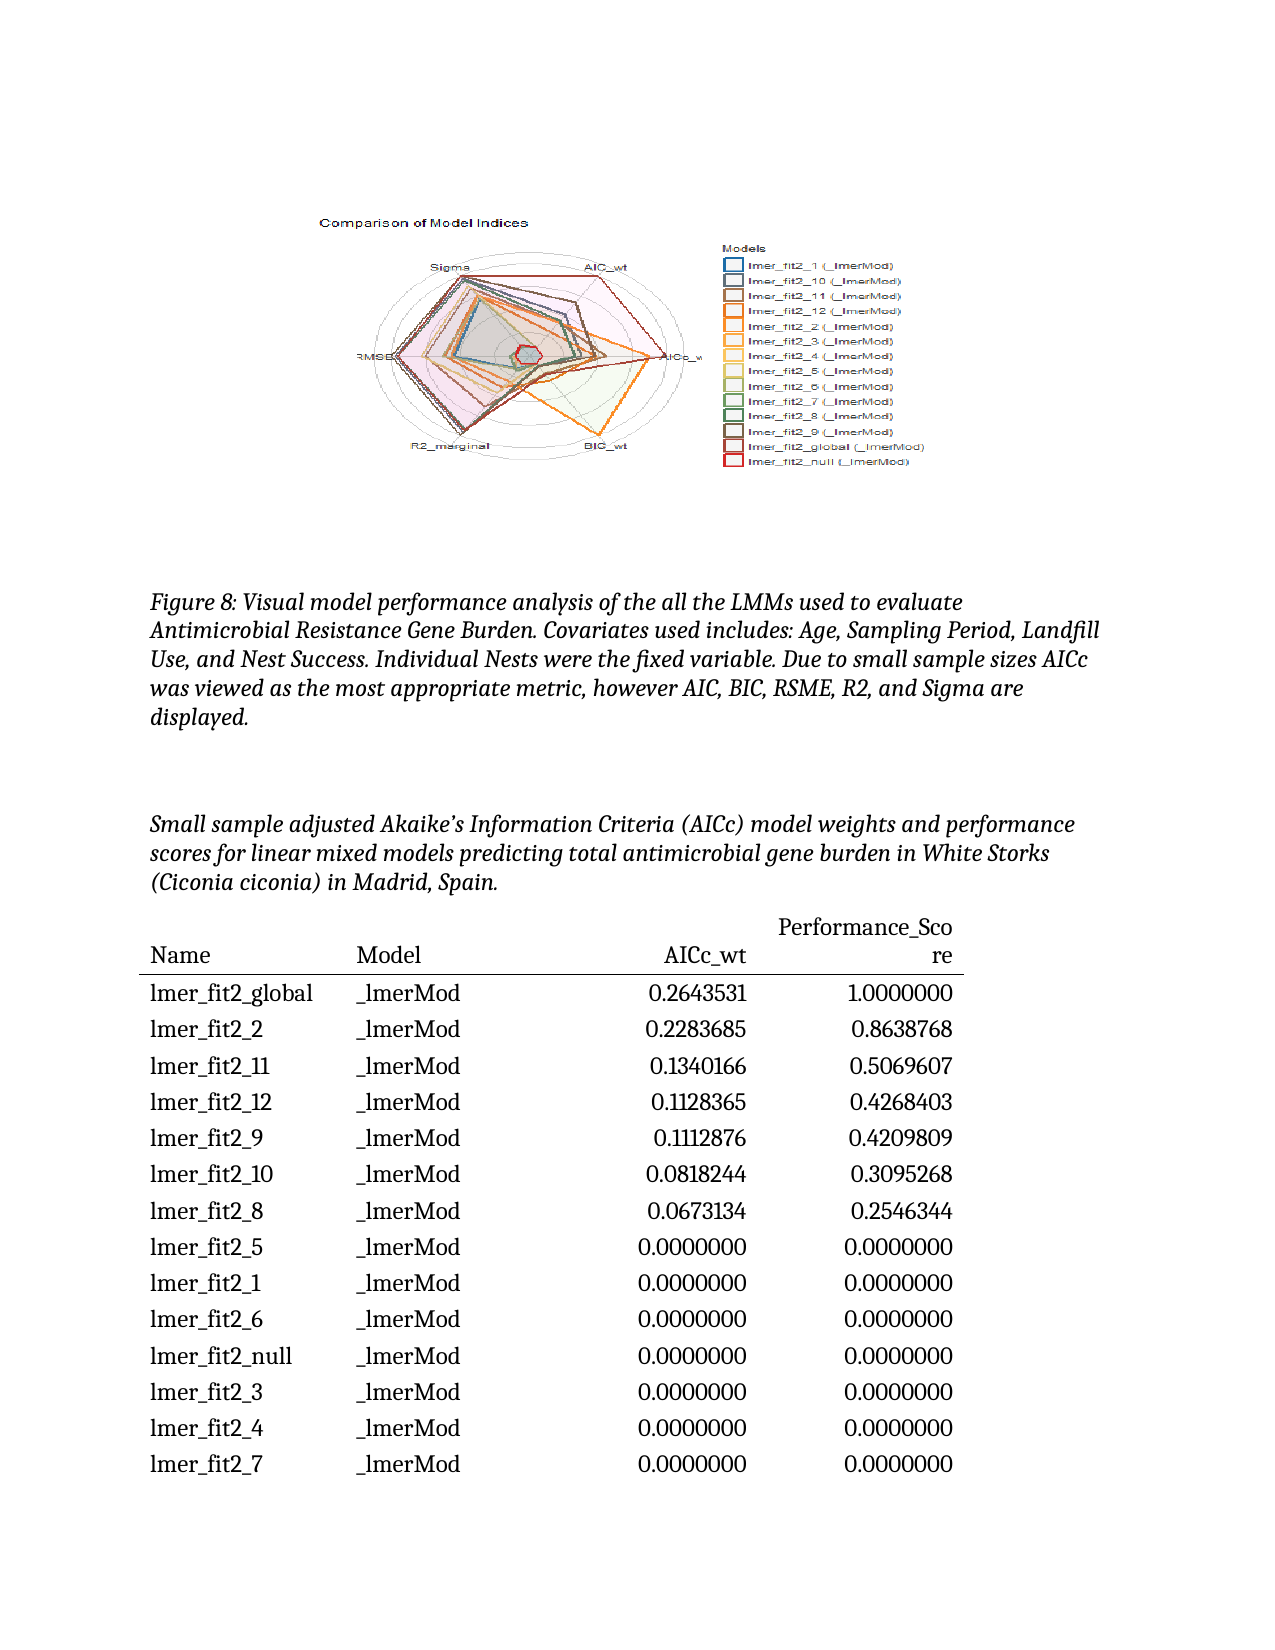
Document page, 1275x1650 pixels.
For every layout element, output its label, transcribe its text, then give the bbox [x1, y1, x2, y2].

table_cell 0.0000000 [758, 1302, 964, 1338]
table_cell _lmerMod [345, 1265, 551, 1302]
table_header AICc_wt [551, 909, 757, 974]
table_cell 0.8638768 [758, 1012, 964, 1048]
table_cell lmer_fit2_global [139, 975, 345, 1012]
table_cell lmer_fit2_1 [139, 1265, 345, 1302]
table_cell 0.4268403 [758, 1084, 964, 1120]
table_cell 0.0000000 [758, 1265, 964, 1302]
table_cell _lmerMod [345, 1193, 551, 1229]
table_cell 0.0000000 [551, 1302, 757, 1338]
table_cell 0.0000000 [551, 1447, 757, 1483]
table_cell lmer_fit2_7 [139, 1447, 345, 1483]
table_cell lmer_fit2_11 [139, 1048, 345, 1084]
table_cell 0.0000000 [551, 1410, 757, 1447]
table_cell lmer_fit2_3 [139, 1374, 345, 1410]
table_cell _lmerMod [345, 1120, 551, 1157]
table_header Figure 8: Visual model performance analysis of the all the LMMs used to evaluate Antimicrobial Resistance Gene Burden. Covariates used includes: Age, Sampling Period, Landfill Use, and Nest Success. Individual Nests were the fixed variable. Due to small sample sizes AICc was viewed as the most appropriate metric, however AIC, BIC, RSME, R2, and Sigma are displayed. [139, 150, 1114, 744]
table_cell 0.0000000 [551, 1265, 757, 1302]
table_cell lmer_fit2_10 [139, 1157, 345, 1193]
table_header Name [139, 909, 345, 974]
table_cell _lmerMod [345, 1374, 551, 1410]
table_cell lmer_fit2_8 [139, 1193, 345, 1229]
table_cell 0.0000000 [758, 1447, 964, 1483]
table_cell 0.5069607 [758, 1048, 964, 1084]
table_cell 0.2283685 [551, 1012, 757, 1048]
table_cell 0.4209809 [758, 1120, 964, 1157]
table_cell 0.0673134 [551, 1193, 757, 1229]
table_cell _lmerMod [345, 1338, 551, 1374]
table_cell 0.0000000 [758, 1374, 964, 1410]
table_cell lmer_fit2_9 [139, 1120, 345, 1157]
table_cell 0.0000000 [551, 1229, 757, 1265]
table_cell 0.1112876 [551, 1120, 757, 1157]
table_cell lmer_fit2_5 [139, 1229, 345, 1265]
table_cell _lmerMod [345, 1302, 551, 1338]
table_cell _lmerMod [345, 1012, 551, 1048]
table_cell _lmerMod [345, 975, 551, 1012]
table_cell _lmerMod [345, 1410, 551, 1447]
table_cell 0.0000000 [758, 1410, 964, 1447]
table_cell 0.1128365 [551, 1084, 757, 1120]
table_cell _lmerMod [345, 1157, 551, 1193]
table_cell 0.0000000 [551, 1374, 757, 1410]
table_cell 0.0818244 [551, 1157, 757, 1193]
table_cell 0.0000000 [758, 1338, 964, 1374]
table_cell lmer_fit2_12 [139, 1084, 345, 1120]
table_header Performance_Score [758, 909, 964, 974]
table_cell _lmerMod [345, 1229, 551, 1265]
table_cell lmer_fit2_2 [139, 1012, 345, 1048]
picture [313, 150, 939, 567]
text Small sample adjusted Akaike’s Information Criteria (AICc) model weights and performance scores for linear mixed models predicting total antimicrobial gene burden in White Storks (Ciconia ciconia) in Madrid, Spain. [150, 810, 1125, 896]
table_cell 0.3095268 [758, 1157, 964, 1193]
table_cell 0.0000000 [551, 1338, 757, 1374]
table_cell 0.1340166 [551, 1048, 757, 1084]
table_cell lmer_fit2_4 [139, 1410, 345, 1447]
table_cell _lmerMod [345, 1447, 551, 1483]
table_cell _lmerMod [345, 1084, 551, 1120]
table_header Model [345, 909, 551, 974]
table_cell _lmerMod [345, 1048, 551, 1084]
table_cell 0.0000000 [758, 1229, 964, 1265]
table_cell lmer_fit2_6 [139, 1302, 345, 1338]
table_cell 1.0000000 [758, 975, 964, 1012]
table_cell 0.2546344 [758, 1193, 964, 1229]
table_cell 0.2643531 [551, 975, 757, 1012]
table_cell lmer_fit2_null [139, 1338, 345, 1374]
